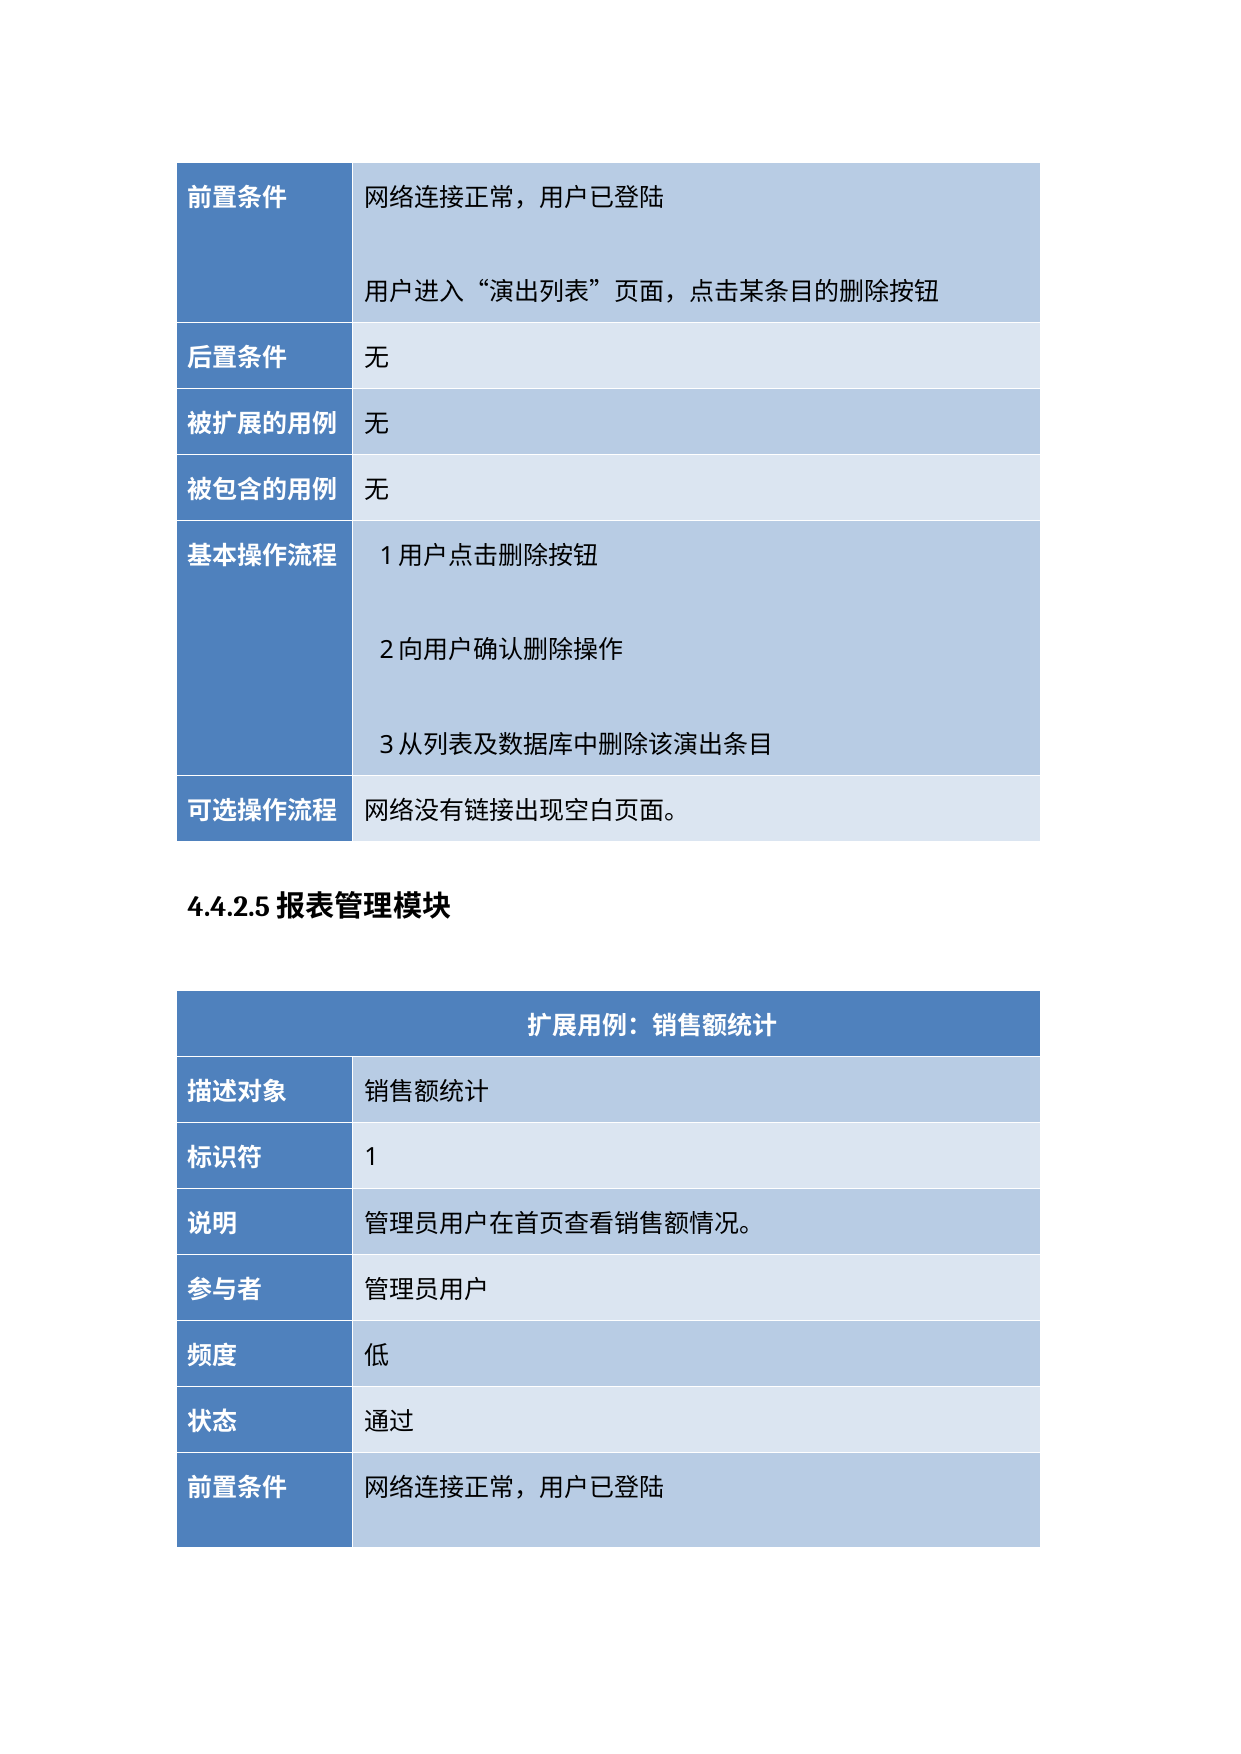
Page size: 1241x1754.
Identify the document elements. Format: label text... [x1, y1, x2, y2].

table_cell 描述对象 [177, 1057, 352, 1122]
table_cell 被扩展的用例 [177, 389, 352, 454]
table_cell 销售额统计 [353, 1057, 1040, 1122]
table_header 扩展用例：销售额统计 [177, 991, 1040, 1056]
table_cell 无 [353, 455, 1040, 520]
table_cell 通过 [353, 1387, 1040, 1452]
table_cell 被包含的用例 [177, 455, 352, 520]
table_cell 无 [353, 323, 1040, 388]
table_cell 1 [353, 1123, 1040, 1188]
table_cell 前置条件 [177, 1453, 352, 1547]
table_cell 网络连接正常，用户已登陆 用户进入“演出列表”页面，点击某条目的删除按钮 [353, 163, 1040, 322]
table_cell 网络没有链接出现空白页面。 [353, 776, 1040, 841]
table_cell 前置条件 [177, 163, 352, 322]
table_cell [353, 1453, 1040, 1547]
table_cell 管理员用户在首页查看销售额情况。 [353, 1189, 1040, 1254]
table_cell 可选操作流程 [177, 776, 352, 841]
table_cell 频度 [177, 1321, 352, 1386]
table_cell 说明 [177, 1189, 352, 1254]
table_cell 参与者 [177, 1255, 352, 1320]
table_cell 1用户点击删除按钮 2向用户确认删除操作 3从列表及数据库中删除该演出条目 [353, 521, 1040, 775]
table_cell 无 [353, 389, 1040, 454]
table_cell 基本操作流程 [177, 521, 352, 775]
table_cell 标识符 [177, 1123, 352, 1188]
table_cell 低 [353, 1321, 1040, 1386]
table_cell 后置条件 [177, 323, 352, 388]
table_cell 状态 [177, 1387, 352, 1452]
table_cell 管理员用户 [353, 1255, 1040, 1320]
subtitle 4.4.2.5 报表管理模块 [187, 871, 1053, 936]
